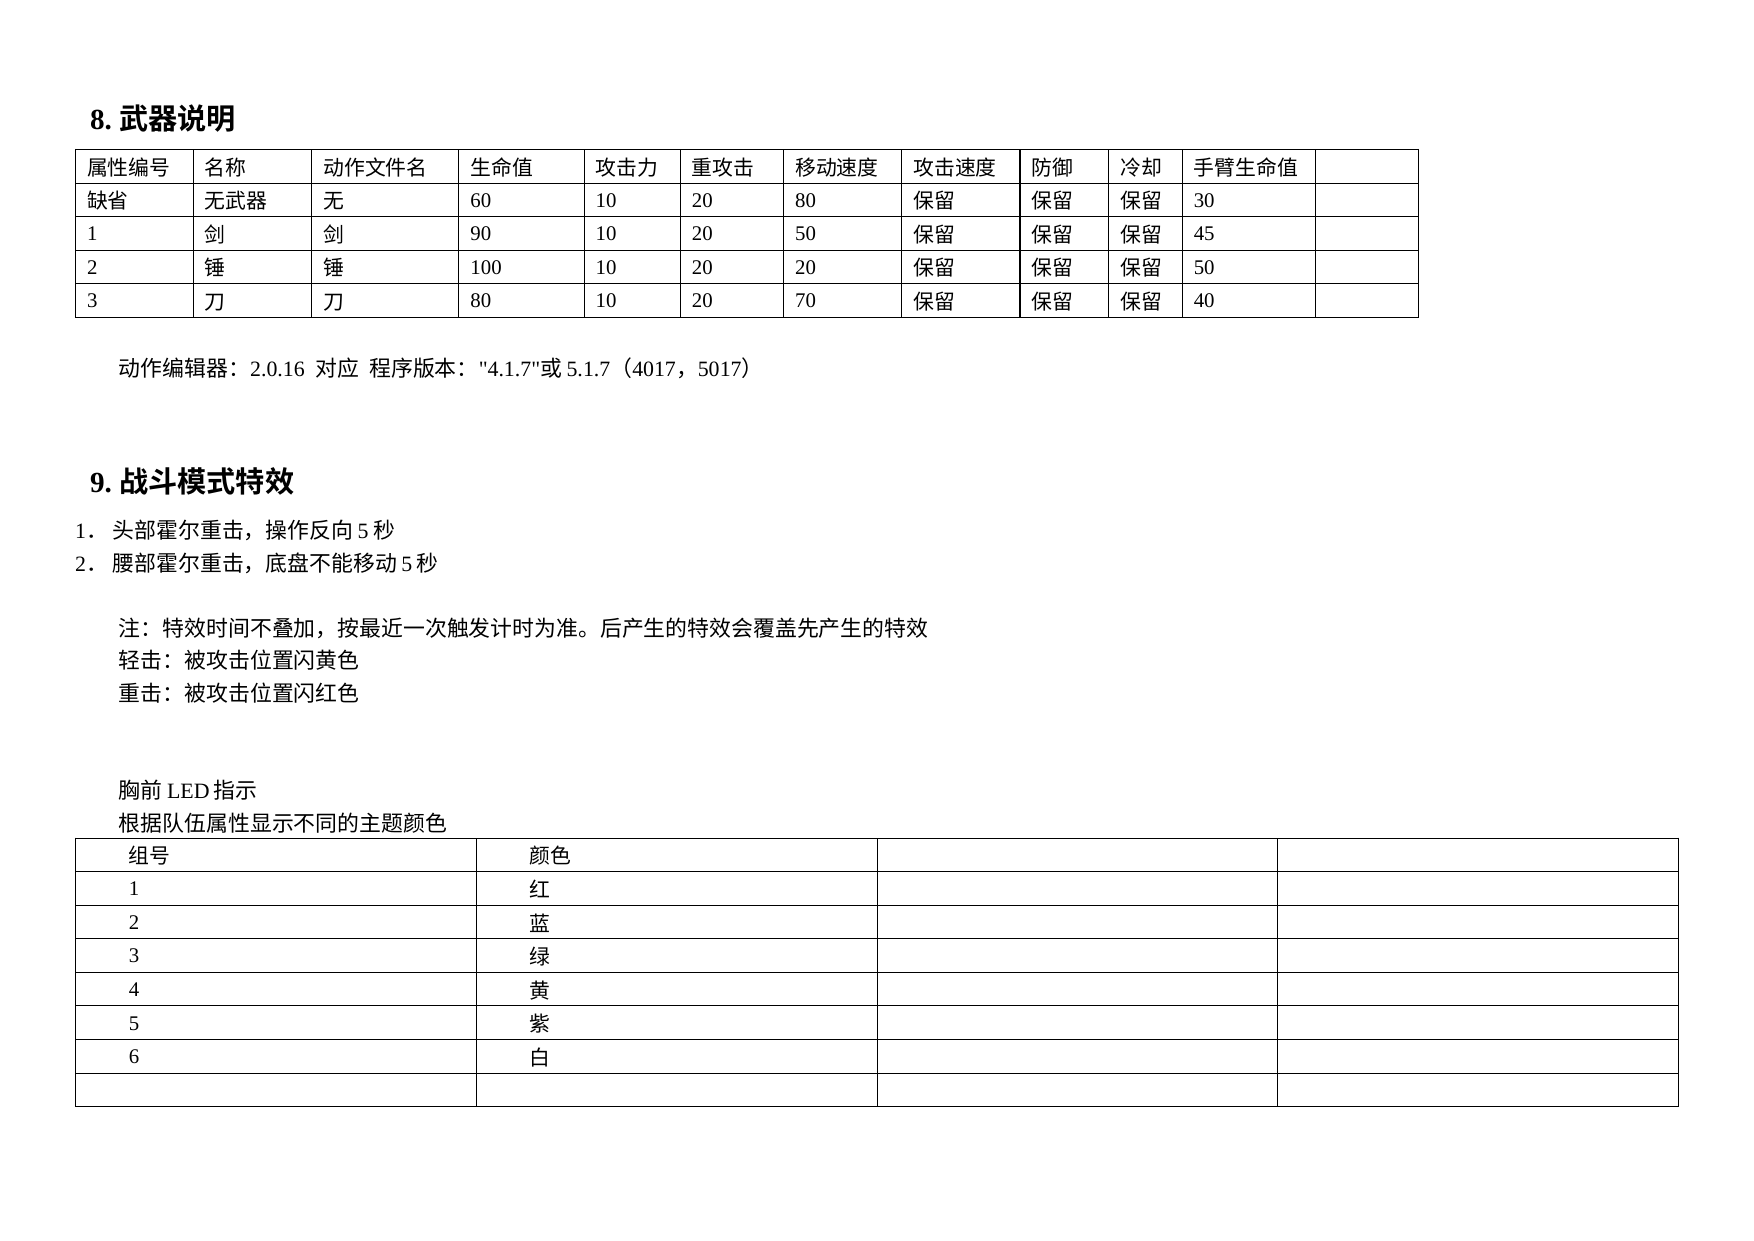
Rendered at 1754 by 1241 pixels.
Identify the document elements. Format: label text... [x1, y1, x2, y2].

table_cell 保留 [1109, 184, 1182, 216]
table_cell 50 [784, 217, 901, 249]
table_cell [878, 939, 1277, 972]
table_header 名称 [194, 150, 311, 182]
table_cell 80 [784, 184, 901, 216]
table_header [878, 839, 1277, 871]
table_cell [878, 973, 1277, 1005]
table_header 移动速度 [784, 150, 901, 182]
table_header 重攻击 [681, 150, 783, 182]
table_cell [1316, 217, 1418, 249]
table_cell [1316, 284, 1418, 317]
text 胸前LED指示 [75, 773, 1679, 805]
table_cell 10 [585, 251, 680, 283]
table_cell 70 [784, 284, 901, 317]
table_cell [1278, 973, 1678, 1005]
table_cell [878, 1040, 1277, 1072]
table_cell 绿 [477, 939, 877, 972]
table_cell 保留 [1021, 184, 1108, 216]
table_cell [477, 1074, 877, 1106]
table_cell 20 [681, 184, 783, 216]
table_cell 1 [76, 217, 193, 249]
table_cell 剑 [312, 217, 458, 249]
table_cell 红 [477, 872, 877, 905]
text 根据队伍属性显示不同的主题颜色 [75, 805, 1679, 838]
table_cell 40 [1183, 284, 1315, 317]
table_header 颜色 [477, 839, 877, 871]
table_header [1316, 150, 1418, 182]
table_header 生命值 [459, 150, 584, 182]
table_header 手臂生命值 [1183, 150, 1315, 182]
table_cell 蓝 [477, 906, 877, 938]
table_cell 100 [459, 251, 584, 283]
text 轻击：被攻击位置闪黄色 [75, 643, 1679, 675]
table_cell 保留 [1021, 217, 1108, 249]
table_cell 50 [1183, 251, 1315, 283]
table_cell 保留 [902, 284, 1019, 317]
table_header 防御 [1021, 150, 1108, 182]
table_cell 剑 [194, 217, 311, 249]
table_cell 刀 [194, 284, 311, 317]
table_cell 保留 [902, 217, 1019, 249]
table_cell [1316, 184, 1418, 216]
table_cell [1278, 906, 1678, 938]
text 重击：被攻击位置闪红色 [75, 675, 1679, 708]
table_cell 保留 [1109, 217, 1182, 249]
table_cell 90 [459, 217, 584, 249]
table_cell 30 [1183, 184, 1315, 216]
table_cell 45 [1183, 217, 1315, 249]
table_cell 10 [585, 217, 680, 249]
table_cell 白 [477, 1040, 877, 1072]
table_cell 保留 [902, 251, 1019, 283]
table_cell 保留 [1109, 284, 1182, 317]
table_cell [1278, 1006, 1678, 1039]
table_cell [878, 1074, 1277, 1106]
table_cell 60 [459, 184, 584, 216]
table_cell 20 [681, 217, 783, 249]
table_cell 1 [76, 872, 476, 905]
table_cell 无武器 [194, 184, 311, 216]
table_cell [1278, 872, 1678, 905]
table_header 动作文件名 [312, 150, 458, 182]
table_cell 缺省 [76, 184, 193, 216]
table_header 攻击速度 [902, 150, 1019, 182]
table_cell 保留 [902, 184, 1019, 216]
table_cell 3 [76, 939, 476, 972]
table_header [1278, 839, 1678, 871]
table_cell [1278, 1040, 1678, 1072]
table_cell [878, 1006, 1277, 1039]
table_cell 紫 [477, 1006, 877, 1039]
table_cell 3 [76, 284, 193, 317]
table_cell 80 [459, 284, 584, 317]
table_cell 无 [312, 184, 458, 216]
table_cell 保留 [1109, 251, 1182, 283]
table_header 冷却 [1109, 150, 1182, 182]
table_cell [76, 1074, 476, 1106]
table_cell 10 [585, 284, 680, 317]
table_cell 20 [681, 284, 783, 317]
table_cell 黄 [477, 973, 877, 1005]
table_cell 6 [76, 1040, 476, 1072]
table_header 属性编号 [76, 150, 193, 182]
text 武器说明 [90, 84, 1679, 149]
table_cell 20 [681, 251, 783, 283]
table_cell 20 [784, 251, 901, 283]
table_cell 2 [76, 251, 193, 283]
table_cell 4 [76, 973, 476, 1005]
text 注：特效时间不叠加，按最近一次触发计时为准。后产生的特效会覆盖先产生的特效 [75, 610, 1679, 643]
table_cell [1278, 1074, 1678, 1106]
table_cell 5 [76, 1006, 476, 1039]
table_cell [878, 906, 1277, 938]
text 战斗模式特效 [90, 448, 1679, 513]
table_cell 2 [76, 906, 476, 938]
table_cell 刀 [312, 284, 458, 317]
text 动作编辑器：2.0.16 对应 程序版本："4.1.7"或5.1.7（4017，5017） [75, 350, 1679, 383]
table_cell [878, 872, 1277, 905]
table_header 攻击力 [585, 150, 680, 182]
table_cell 锤 [312, 251, 458, 283]
table_cell [1278, 939, 1678, 972]
list 腰部霍尔重击，底盘不能移动5秒 [75, 545, 1679, 578]
table_cell 保留 [1021, 284, 1108, 317]
list 头部霍尔重击，操作反向5秒 [75, 513, 1679, 545]
table_cell [1316, 251, 1418, 283]
table_cell 10 [585, 184, 680, 216]
table_cell 锤 [194, 251, 311, 283]
table_header 组号 [76, 839, 476, 871]
table_cell 保留 [1021, 251, 1108, 283]
